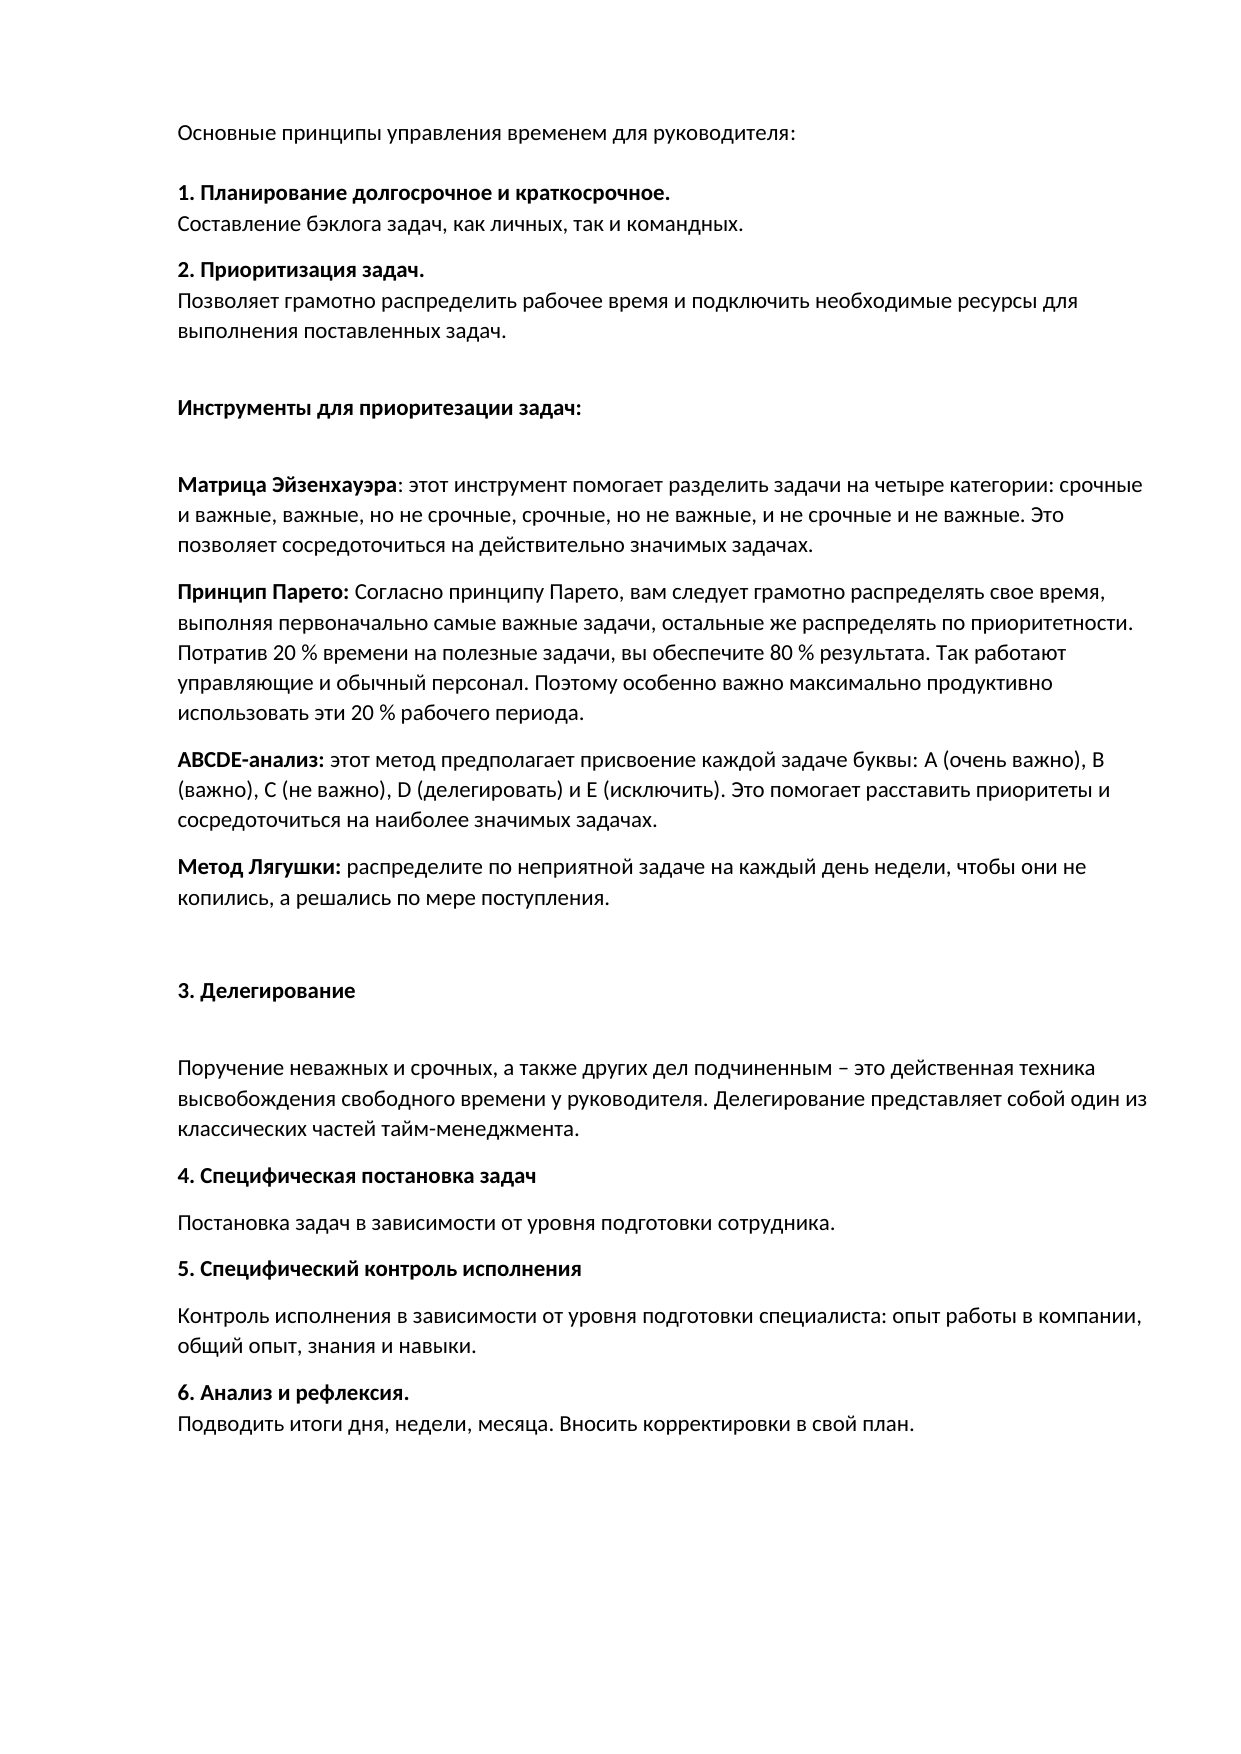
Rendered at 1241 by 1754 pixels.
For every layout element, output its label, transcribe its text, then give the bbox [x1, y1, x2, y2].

text Матрица Эйзенхауэра: этот инструмент помогает разделить задачи на четыре категории: срочные и важные, важные, но не срочные, срочные, но не важные, и не срочные и не важные. Это позволяет сосредоточиться на действительно значимых задачах. [177, 470, 1152, 559]
text 3. Делегирование [177, 976, 1152, 1004]
text Метод Лягушки: распределите по неприятной задаче на каждый день недели, чтобы они не копились, а решались по мере поступления. [177, 852, 1152, 911]
text 4. Специфическая постановка задач [177, 1161, 1152, 1189]
text Контроль исполнения в зависимости от уровня подготовки специалиста: опыт работы в компании, общий опыт, знания и навыки. [177, 1301, 1152, 1360]
text Постановка задач в зависимости от уровня подготовки сотрудника. [177, 1208, 1152, 1236]
text Основные принципы управления временем для руководителя: 1. Планирование долгосрочное и краткосрочное. Составление бэклога задач, как личных, так и командных. [177, 118, 1152, 237]
text 5. Специфический контроль исполнения [177, 1254, 1152, 1283]
text 2. Приоритизация задач. Позволяет грамотно распределить рабочее время и подключить необходимые ресурсы для выполнения поставленных задач. [177, 256, 1152, 374]
text Поручение неважных и срочных, а также других дел подчиненным – это действенная техника высвобождения свободного времени у руководителя. Делегирование представляет собой один из классических частей тайм-менеджмента. [177, 1023, 1152, 1142]
text ABCDE-анализ: этот метод предполагает присвоение каждой задаче буквы: A (очень важно), B (важно), C (не важно), D (делегировать) и E (исключить). Это помогает расставить приоритеты и сосредоточиться на наиболее значимых задачах. [177, 745, 1152, 834]
text 6. Анализ и рефлексия. Подводить итоги дня, недели, месяца. Вносить корректировки в свой план. [177, 1378, 1152, 1467]
text Инструменты для приоритезации задач: [177, 393, 1152, 451]
text Принцип Парето: Согласно принципу Парето, вам следует грамотно распределять свое время, выполняя первоначально самые важные задачи, остальные же распределять по приоритетности. Потратив 20 % времени на полезные задачи, вы обеспечите 80 % результата. Так работают управляющие и обычный персонал. Поэтому особенно важно максимально продуктивно использовать эти 20 % рабочего периода. [177, 577, 1152, 726]
